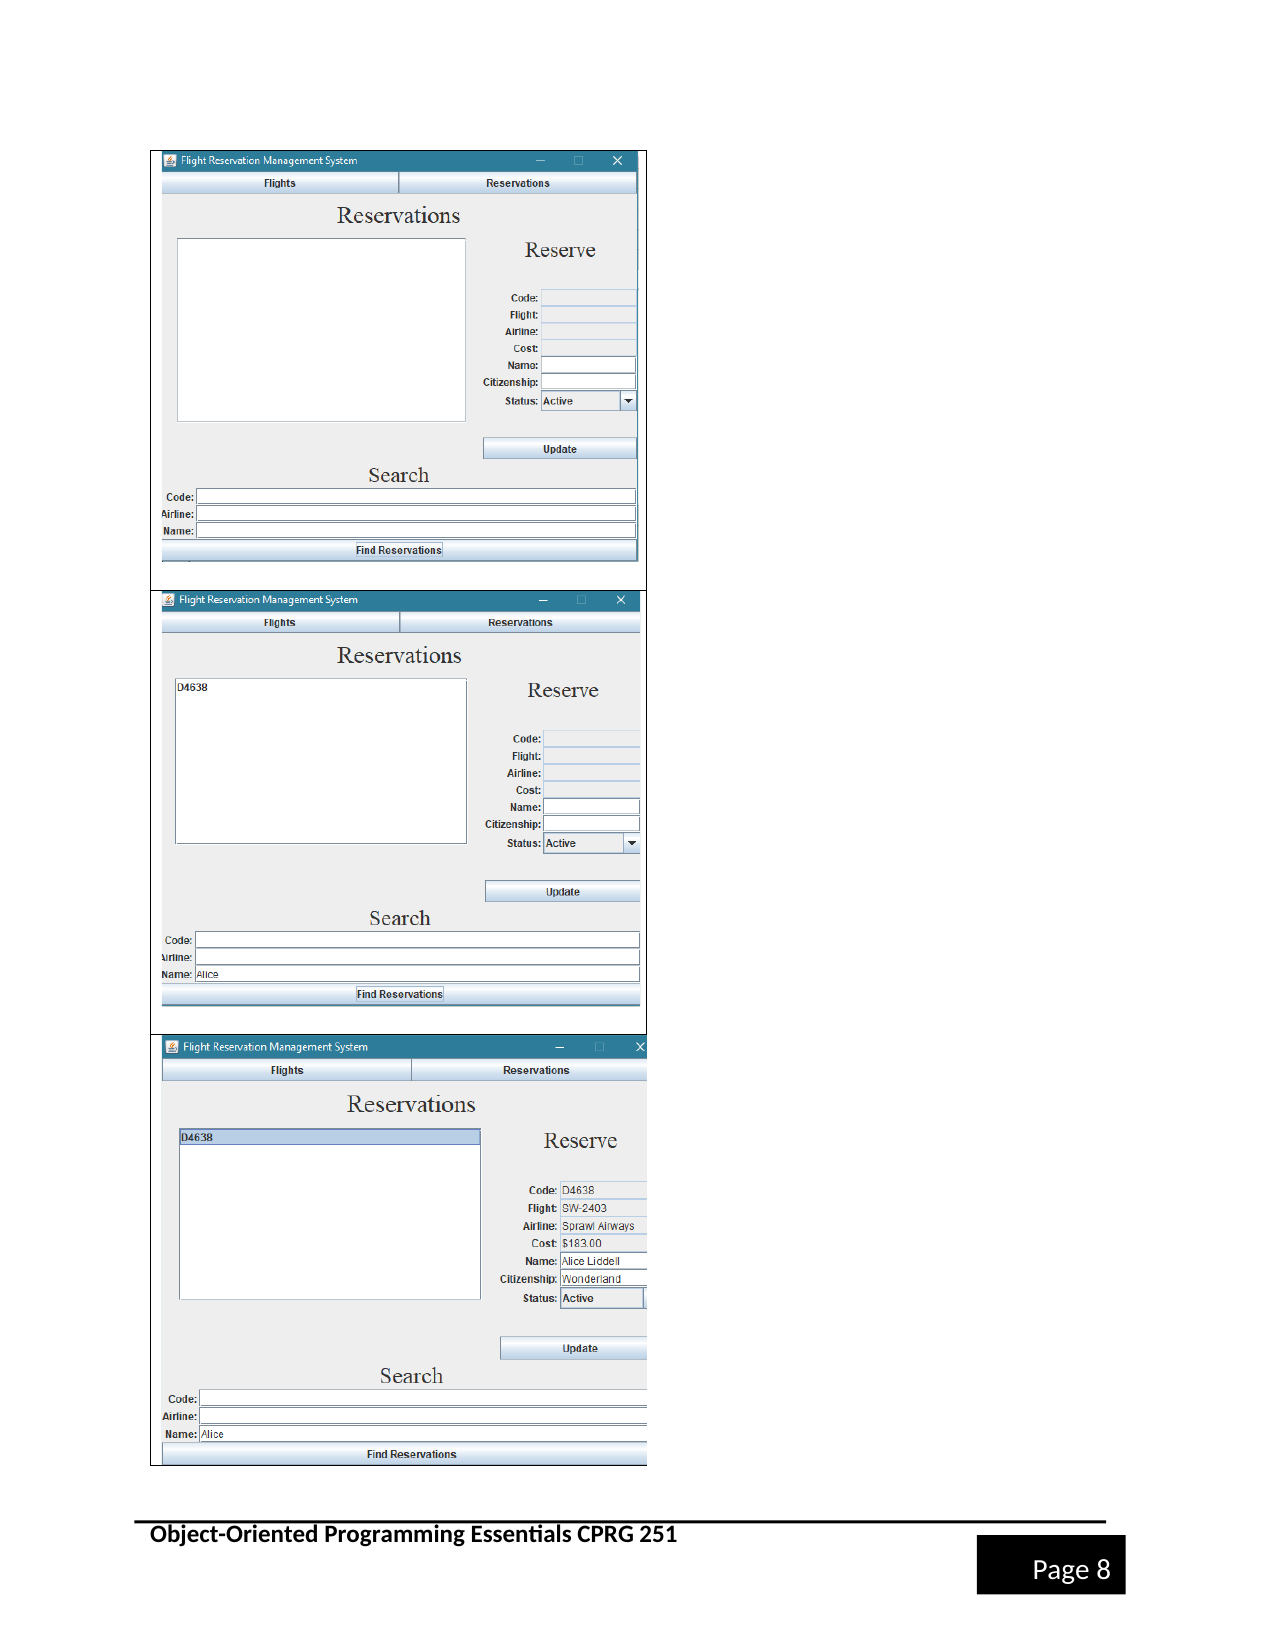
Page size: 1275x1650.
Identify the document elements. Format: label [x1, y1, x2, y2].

picture [161, 591, 640, 1007]
table_header [151, 151, 646, 590]
picture [161, 1035, 647, 1465]
table_cell [151, 591, 646, 1034]
picture [161, 151, 639, 562]
table_cell [151, 1035, 161, 1465]
